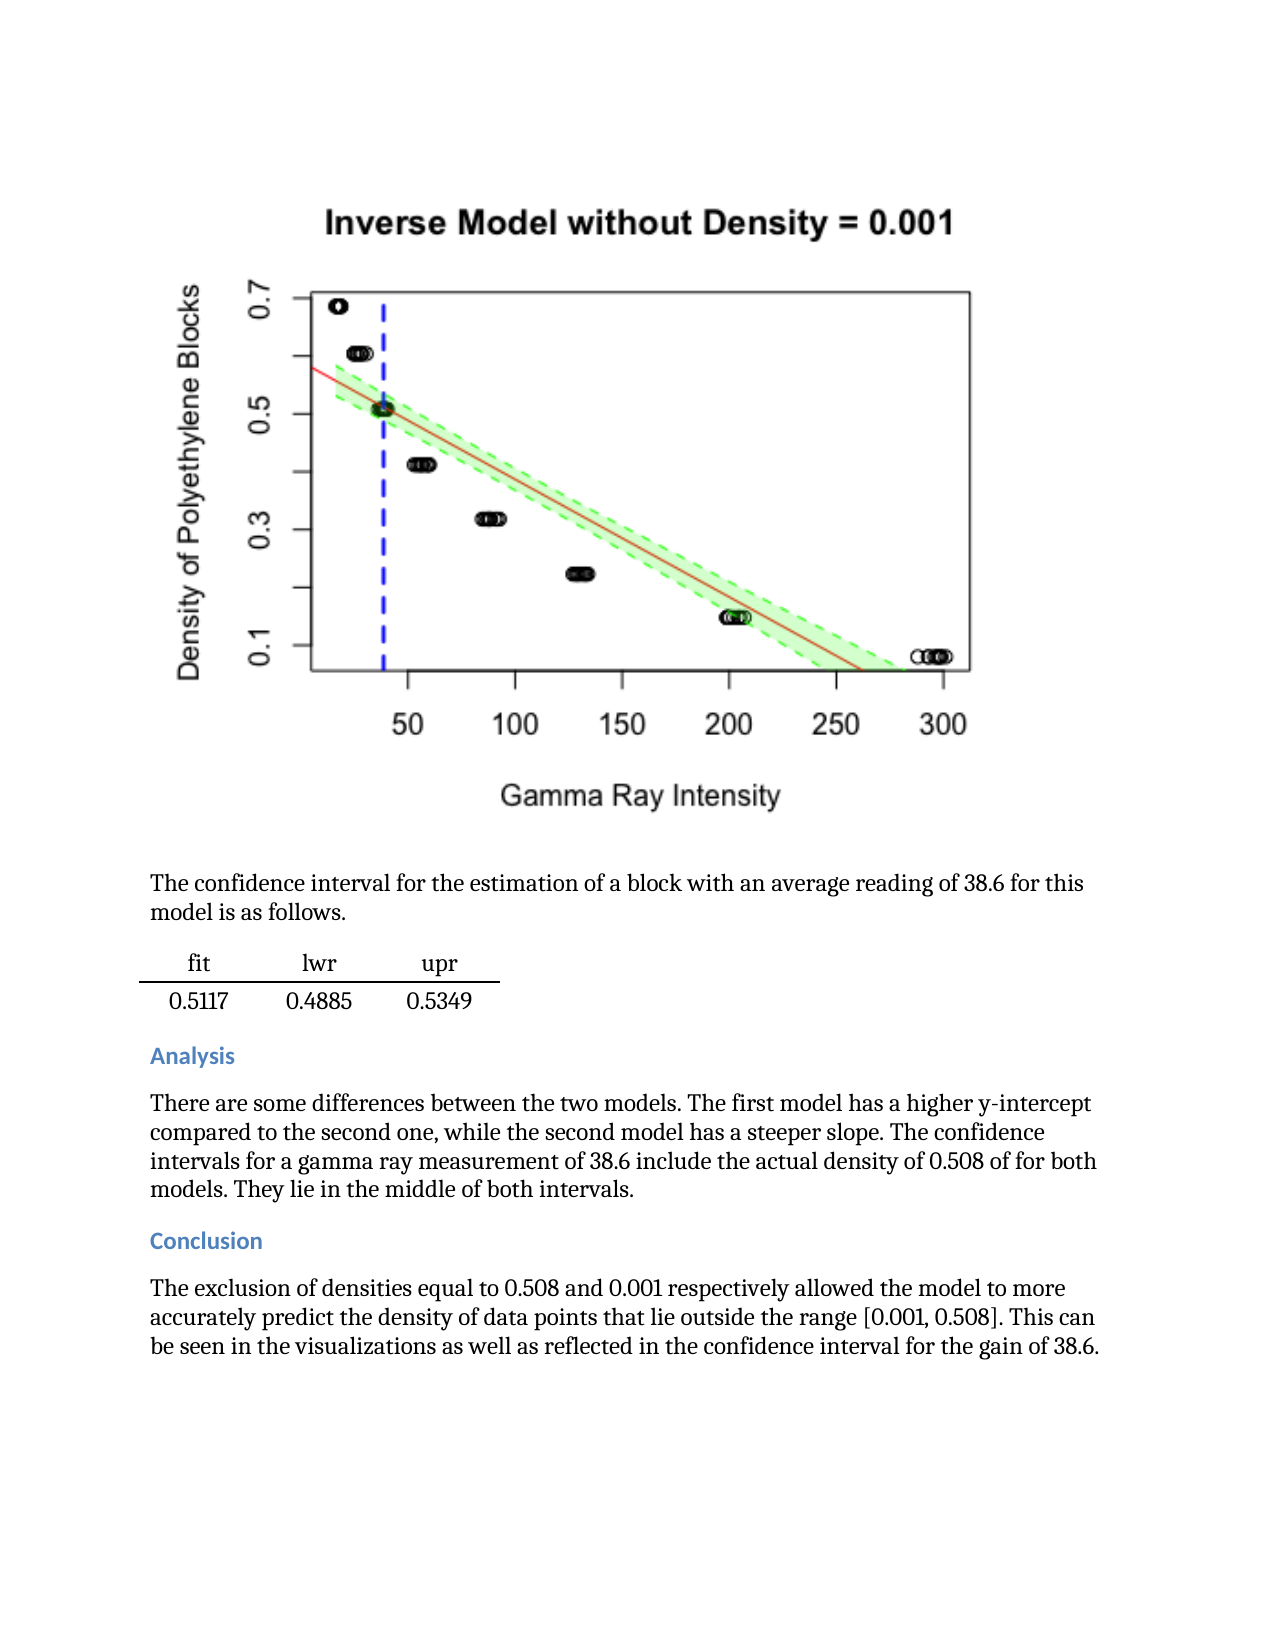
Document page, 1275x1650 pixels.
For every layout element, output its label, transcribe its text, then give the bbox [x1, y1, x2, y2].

text The confidence interval for the estimation of a block with an average reading of 38.6 for this model is as follows. [150, 869, 1125, 926]
table_header lwr [259, 945, 379, 981]
subtitle Conclusion [150, 1225, 1125, 1256]
picture [168, 150, 1044, 850]
table_cell 0.5117 [139, 983, 259, 1019]
table_header upr [379, 945, 499, 981]
text The exclusion of densities equal to 0.508 and 0.001 respectively allowed the model to more accurately predict the density of data points that lie outside the range [0.001, 0.508]. This can be seen in the visualizations as well as reflected in the confidence interval for the gain of 38.6. [150, 1274, 1125, 1361]
table_cell 0.4885 [259, 983, 379, 1019]
table_header fit [139, 945, 259, 981]
table_cell 0.5349 [379, 983, 499, 1019]
text There are some differences between the two models. The first model has a higher y-intercept compared to the second one, while the second model has a steeper slope. The confidence intervals for a gamma ray measurement of 38.6 include the actual density of 0.508 of for both models. They lie in the middle of both intervals. [150, 1089, 1125, 1204]
subtitle Analysis [150, 1040, 1125, 1070]
